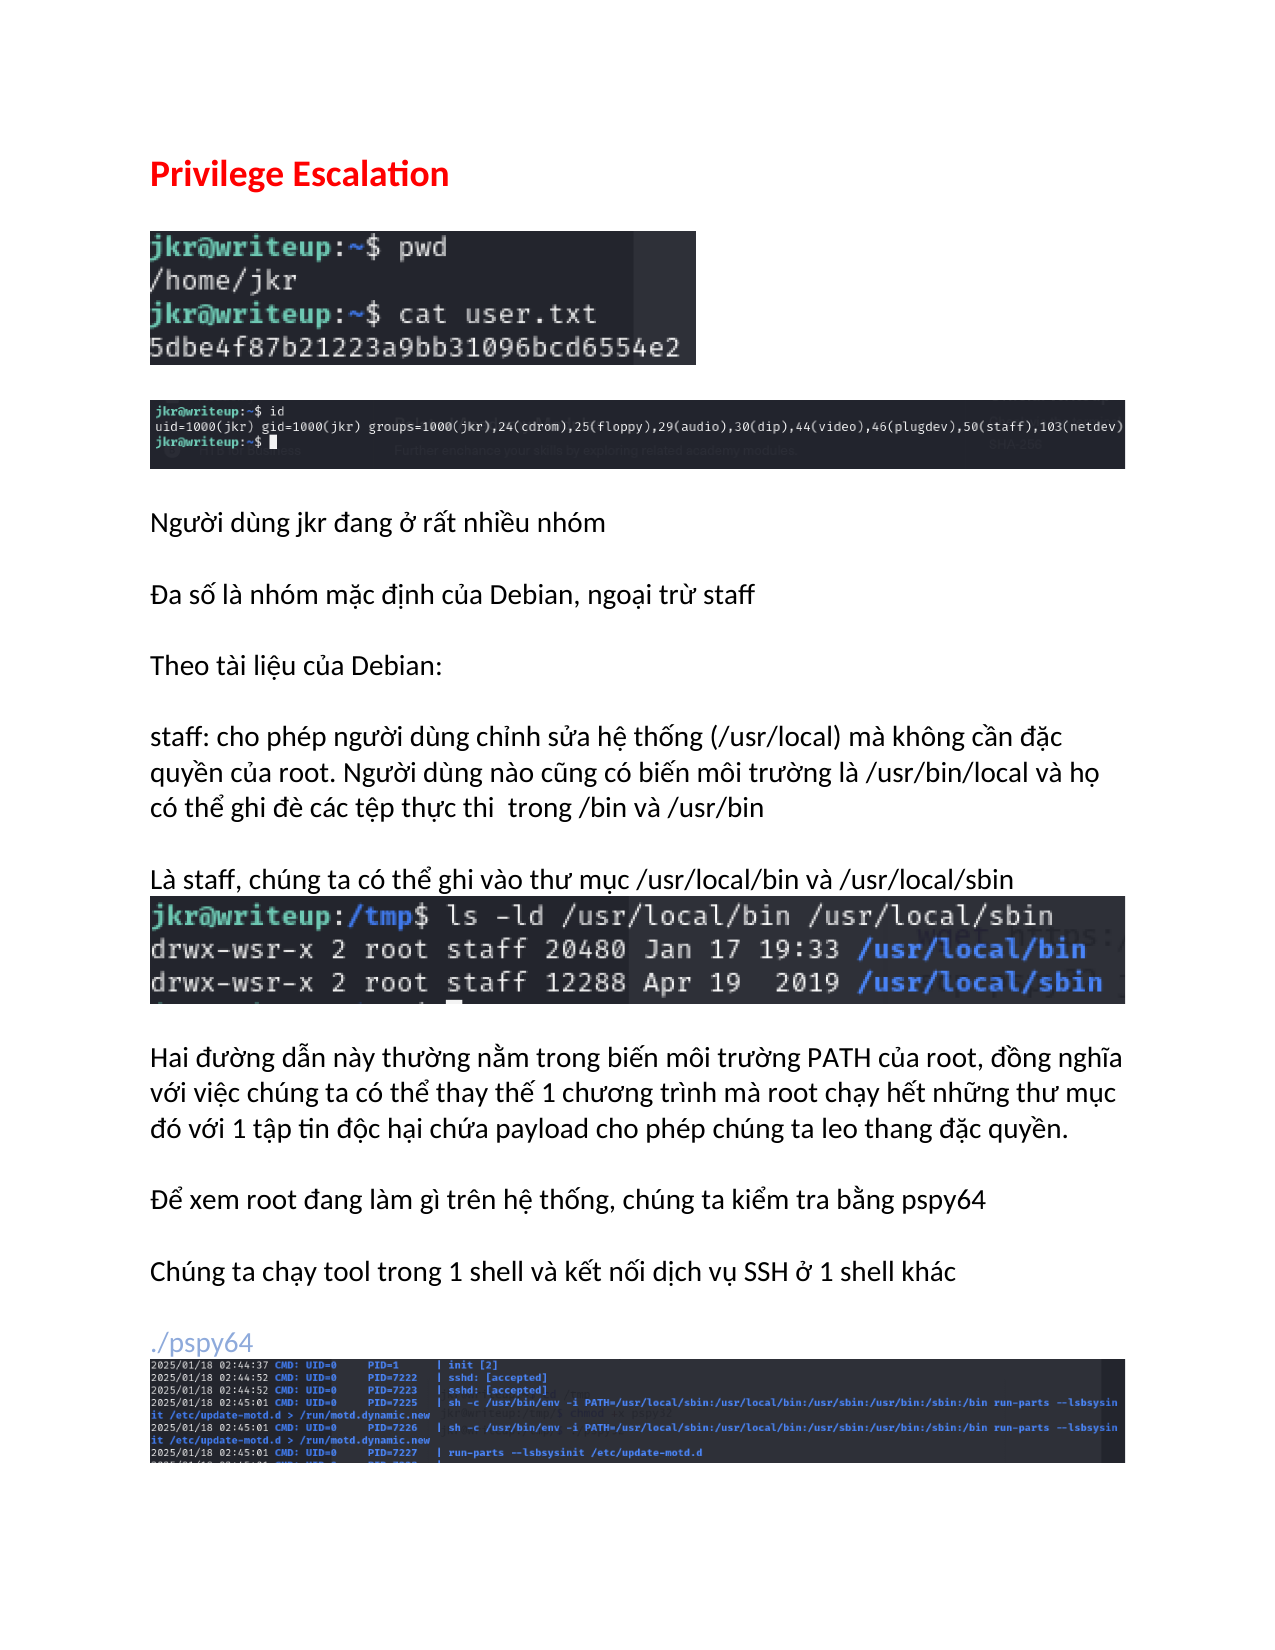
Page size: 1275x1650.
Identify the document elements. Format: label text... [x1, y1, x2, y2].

text ./pspy64 [150, 1324, 1125, 1359]
picture [150, 896, 1125, 1004]
text Privilege Escalation [150, 150, 1125, 196]
text Là staff, chúng ta có thể ghi vào thư mục /usr/local/bin và /usr/local/sbin [150, 861, 1125, 896]
text Chúng ta chạy tool trong 1 shell và kết nối dịch vụ SSH ở 1 shell khác [150, 1253, 1125, 1288]
text Người dùng jkr đang ở rất nhiều nhóm [150, 504, 1125, 540]
text Hai đường dẫn này thường nằm trong biến môi trường PATH của root, đồng nghĩa với việc chúng ta có thể thay thế 1 chương trình mà root chạy hết những thư mục đó với 1 tập tin độc hại chứa payload cho phép chúng ta leo thang đặc quyền. [150, 1039, 1125, 1146]
picture [150, 400, 1125, 469]
picture [150, 1359, 1125, 1463]
text Theo tài liệu của Debian: [150, 647, 1125, 683]
text staff: cho phép người dùng chỉnh sửa hệ thống (/usr/local) mà không cần đặc quyền của root. Người dùng nào cũng có biến môi trường là /usr/bin/local và họ có thể ghi đè các tệp thực thi trong /bin và /usr/bin [150, 718, 1125, 825]
text Để xem root đang làm gì trên hệ thống, chúng ta kiểm tra bằng pspy64 [150, 1181, 1125, 1217]
picture [150, 231, 696, 365]
text Đa số là nhóm mặc định của Debian, ngoại trừ staff [150, 576, 1125, 611]
